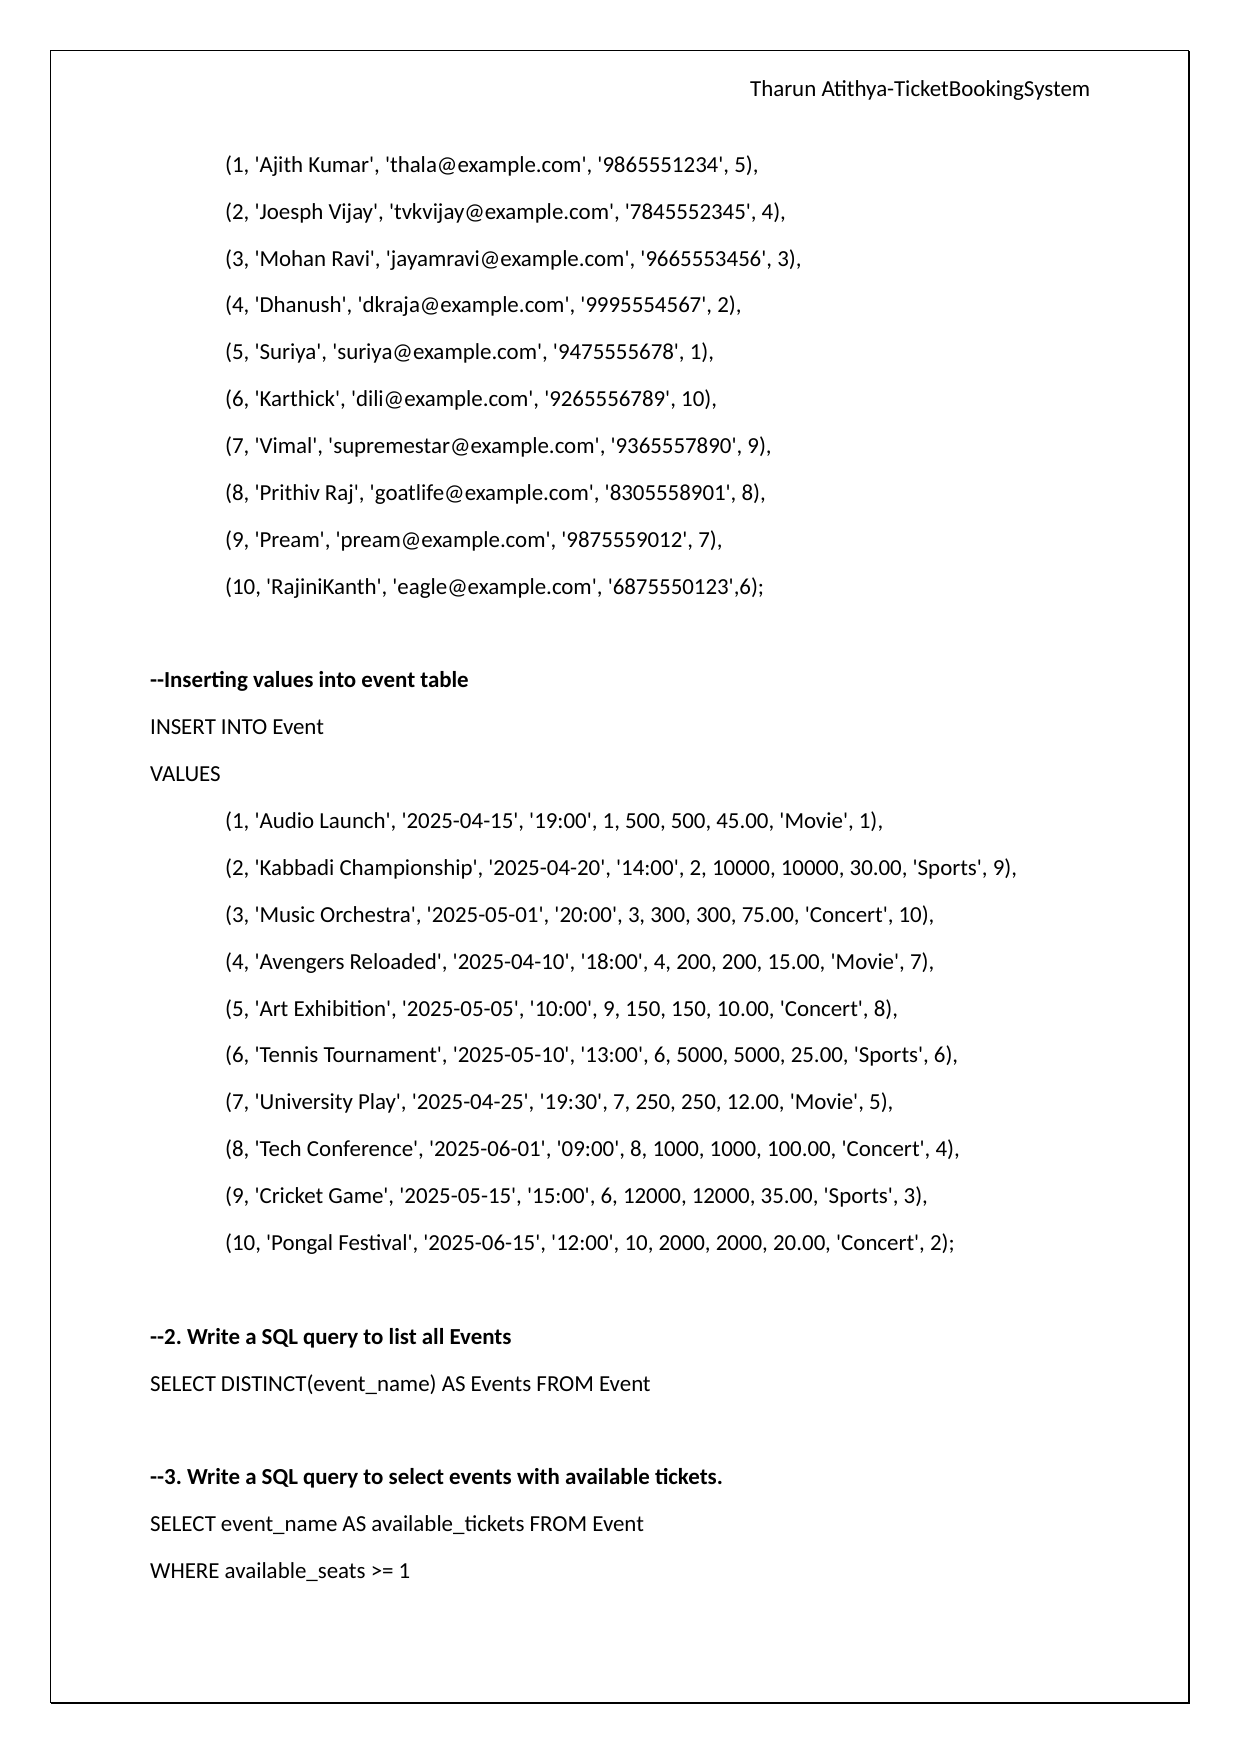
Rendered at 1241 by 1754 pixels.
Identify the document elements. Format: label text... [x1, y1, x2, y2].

text (2, 'Joesph Vijay', 'tvkvijay@example.com', '7845552345', 4), [150, 197, 1089, 225]
text SELECT DISTINCT(event_name) AS Events FROM Event [150, 1369, 1089, 1397]
text (7, 'University Play', '2025-04-25', '19:30', 7, 250, 250, 12.00, 'Movie', 5), [150, 1087, 1089, 1116]
text VALUES [150, 759, 1089, 787]
text (3, 'Mohan Ravi', 'jayamravi@example.com', '9665553456', 3), [150, 244, 1089, 272]
text (10, 'RajiniKanth', 'eagle@example.com', '6875550123',6); [150, 572, 1089, 600]
text (1, 'Audio Launch', '2025-04-15', '19:00', 1, 500, 500, 45.00, 'Movie', 1), [150, 806, 1089, 834]
text (5, 'Art Exhibition', '2025-05-05', '10:00', 9, 150, 150, 10.00, 'Concert', 8), [150, 994, 1089, 1022]
text (10, 'Pongal Festival', '2025-06-15', '12:00', 10, 2000, 2000, 20.00, 'Concert', 2); [150, 1228, 1089, 1256]
text (3, 'Music Orchestra', '2025-05-01', '20:00', 3, 300, 300, 75.00, 'Concert', 10), [150, 900, 1089, 928]
text (1, 'Ajith Kumar', 'thala@example.com', '9865551234', 5), [150, 150, 1089, 178]
text --Inserting values into event table [150, 666, 1089, 694]
text (9, 'Pream', 'pream@example.com', '9875559012', 7), [150, 525, 1089, 553]
text (5, 'Suriya', 'suriya@example.com', '9475555678', 1), [150, 337, 1089, 366]
text (2, 'Kabbadi Championship', '2025-04-20', '14:00', 2, 10000, 10000, 30.00, 'Sports', 9), [150, 853, 1089, 881]
text --2. Write a SQL query to list all Events [150, 1322, 1089, 1350]
text (7, 'Vimal', 'supremestar@example.com', '9365557890', 9), [150, 431, 1089, 459]
text (8, 'Prithiv Raj', 'goatlife@example.com', '8305558901', 8), [150, 478, 1089, 506]
text SELECT event_name AS available_tickets FROM Event [150, 1509, 1089, 1537]
text INSERT INTO Event [150, 712, 1089, 741]
text (6, 'Tennis Tournament', '2025-05-10', '13:00', 6, 5000, 5000, 25.00, 'Sports', 6), [150, 1041, 1089, 1069]
text (4, 'Dhanush', 'dkraja@example.com', '9995554567', 2), [150, 291, 1089, 319]
text WHERE available_seats >= 1 [150, 1556, 1089, 1584]
text --3. Write a SQL query to select events with available tickets. [150, 1462, 1089, 1491]
text (8, 'Tech Conference', '2025-06-01', '09:00', 8, 1000, 1000, 100.00, 'Concert', 4), [150, 1134, 1089, 1162]
text (9, 'Cricket Game', '2025-05-15', '15:00', 6, 12000, 12000, 35.00, 'Sports', 3), [150, 1181, 1089, 1209]
text (4, 'Avengers Reloaded', '2025-04-10', '18:00', 4, 200, 200, 15.00, 'Movie', 7), [150, 947, 1089, 975]
text (6, 'Karthick', 'dili@example.com', '9265556789', 10), [150, 384, 1089, 412]
